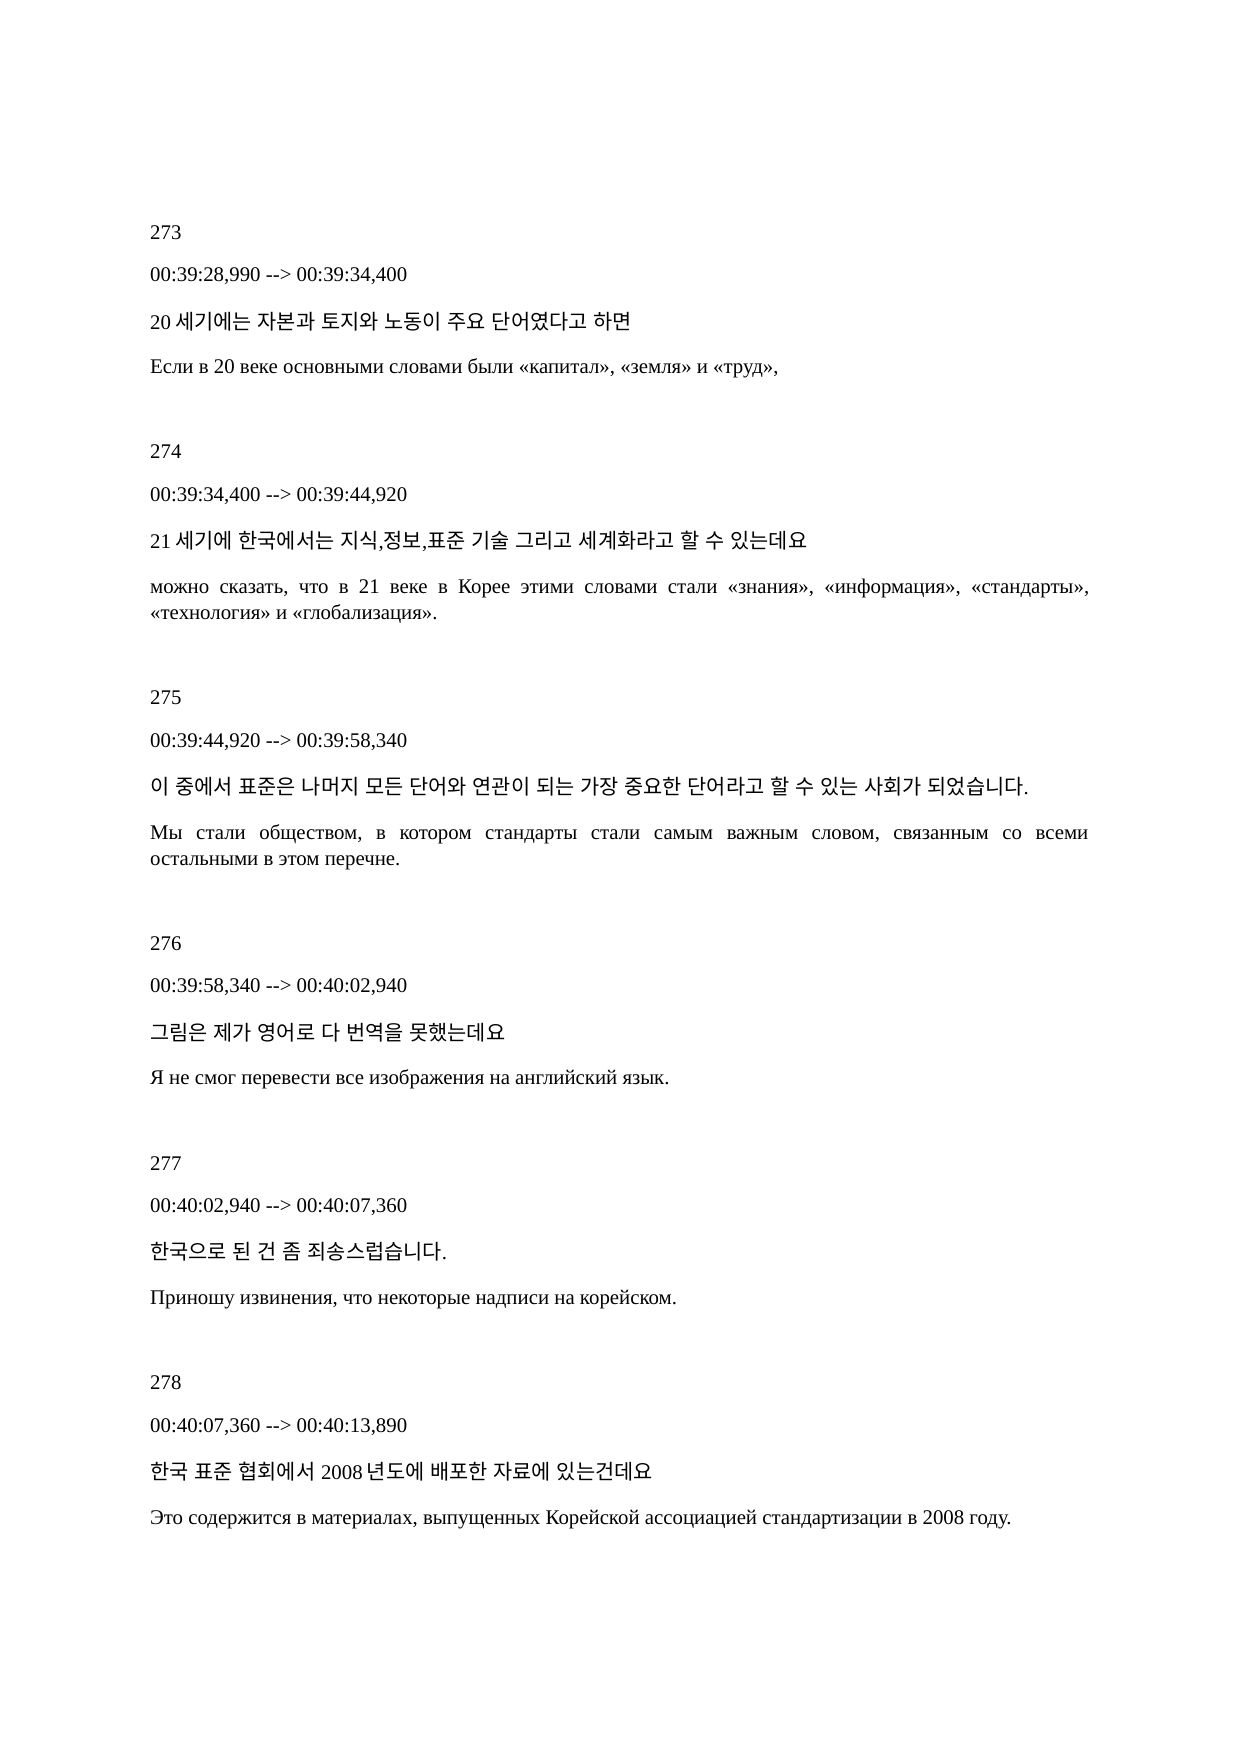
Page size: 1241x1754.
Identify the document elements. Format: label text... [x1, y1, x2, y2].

text 277 [150, 1150, 1090, 1174]
text Это содержится в материалах, выпущенных Корейской ассоциацией стандартизации в 2008 году. [150, 1504, 1090, 1529]
text Приношу извинения, что некоторые надписи на корейском. [150, 1285, 1090, 1309]
text 275 [150, 685, 1090, 709]
text 278 [150, 1370, 1090, 1394]
text Мы стали обществом, в котором стандарты стали самым важным словом, связанным со всеми остальными в этом перечне. [150, 819, 1090, 869]
text 274 [150, 439, 1090, 463]
text 00:39:28,990 --> 00:39:34,400 [150, 262, 1090, 286]
text 그림은 제가 영어로 다 번역을 못했는데요 [150, 1016, 1090, 1046]
text 276 [150, 931, 1090, 955]
text 00:40:07,360 --> 00:40:13,890 [150, 1413, 1090, 1437]
text можно сказать, что в 21 веке в Корее этими словами стали «знания», «информация», «стандарты», «технология» и «глобализация». [150, 574, 1090, 624]
text 한국으로 된 건 좀 죄송스럽습니다. [150, 1236, 1090, 1266]
text 273 [150, 220, 1090, 244]
text Я не смог перевести все изображения на английский язык. [150, 1065, 1090, 1089]
text 00:40:02,940 --> 00:40:07,360 [150, 1193, 1090, 1217]
text 20세기에는 자본과 토지와 노동이 주요 단어였다고 하면 [150, 305, 1090, 335]
text Если в 20 веке основными словами были «капитал», «земля» и «труд», [150, 354, 1090, 378]
text 00:39:44,920 --> 00:39:58,340 [150, 728, 1090, 752]
text 00:39:58,340 --> 00:40:02,940 [150, 973, 1090, 997]
text 이 중에서 표준은 나머지 모든 단어와 연관이 되는 가장 중요한 단어라고 할 수 있는 사회가 되었습니다. [150, 770, 1090, 801]
text 21세기에 한국에서는 지식,정보,표준 기술 그리고 세계화라고 할 수 있는데요 [150, 525, 1090, 555]
text 한국 표준 협회에서 2008년도에 배포한 자료에 있는건데요 [150, 1455, 1090, 1486]
text 00:39:34,400 --> 00:39:44,920 [150, 482, 1090, 506]
